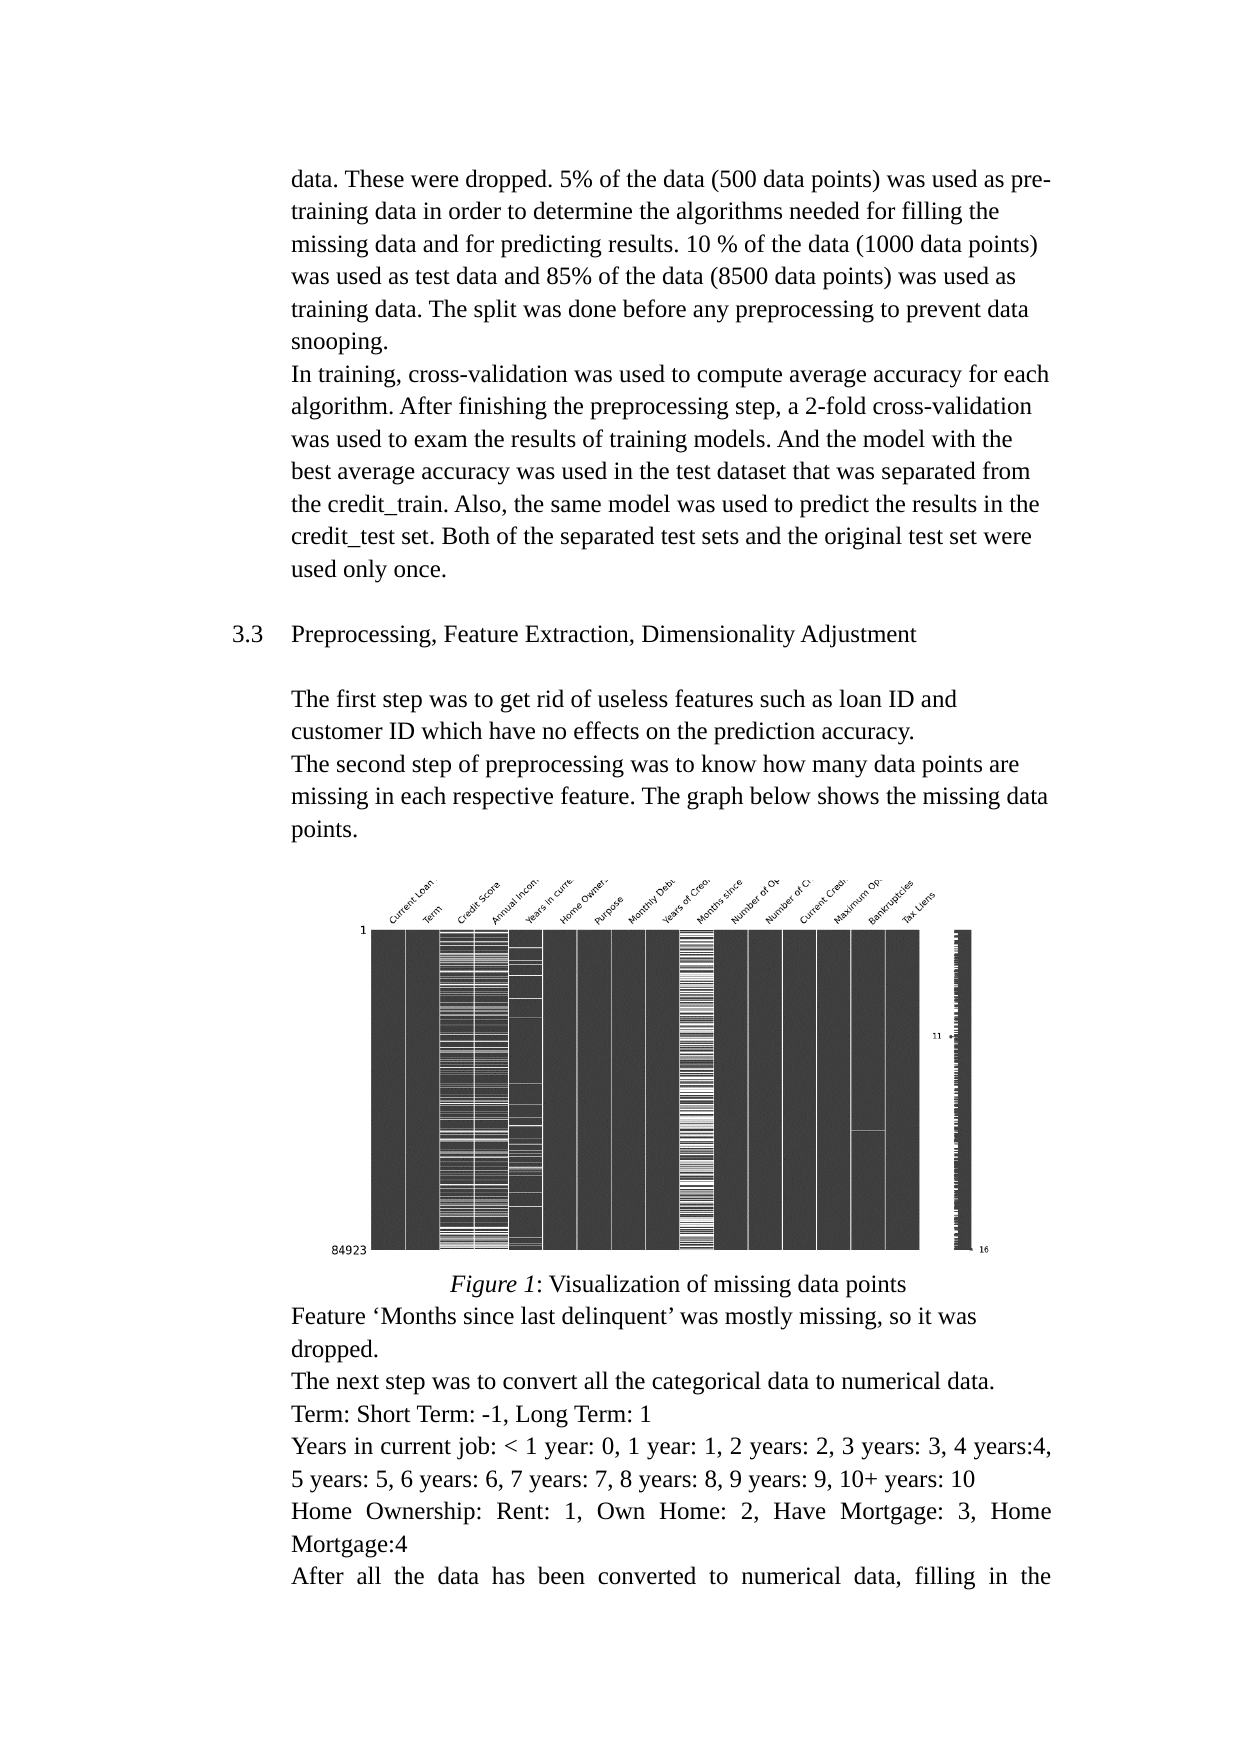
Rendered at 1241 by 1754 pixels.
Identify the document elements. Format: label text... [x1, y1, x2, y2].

text The next step was to convert all the categorical data to numerical data. [203, 1364, 1053, 1397]
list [291, 162, 1053, 357]
text Figure 1: Visualization of missing data points [406, 1267, 1053, 1299]
text Years in current job: < 1 year: 0, 1 year: 1, 2 years: 2, 3 years: 3, 4 years:4, 5 years: 5, 6 years: 6, 7 years: 7, 8 years: 8, 9 years: 9, 10+ years: 10 [291, 1429, 1053, 1494]
list The second step of preprocessing was to know how many data points are missing in each respective feature. The graph below shows the missing data points. [291, 747, 1053, 844]
picture [318, 877, 1000, 1265]
list Preprocessing, Feature Extraction, Dimensionality Adjustment [232, 617, 1053, 649]
list The first step was to get rid of useless features such as loan ID and customer ID which have no effects on the prediction accuracy. [291, 682, 1053, 747]
list In training, cross-validation was used to compute average accuracy for each algorithm. After finishing the preprocessing step, a 2-fold cross-validation was used to exam the results of training models. And the model with the best average accuracy was used in the test dataset that was separated from the credit_train. Also, the same model was used to predict the results in the credit_test set. Both of the separated test sets and the original test set were used only once. [291, 357, 1053, 584]
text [291, 1559, 1053, 1592]
text Term: Short Term: -1, Long Term: 1 [203, 1397, 1053, 1429]
list Feature ‘Months since last delinquent’ was mostly missing, so it was dropped. [291, 1299, 1053, 1364]
text Home Ownership: Rent: 1, Own Home: 2, Have Mortgage: 3, Home Mortgage:4 [291, 1494, 1053, 1559]
